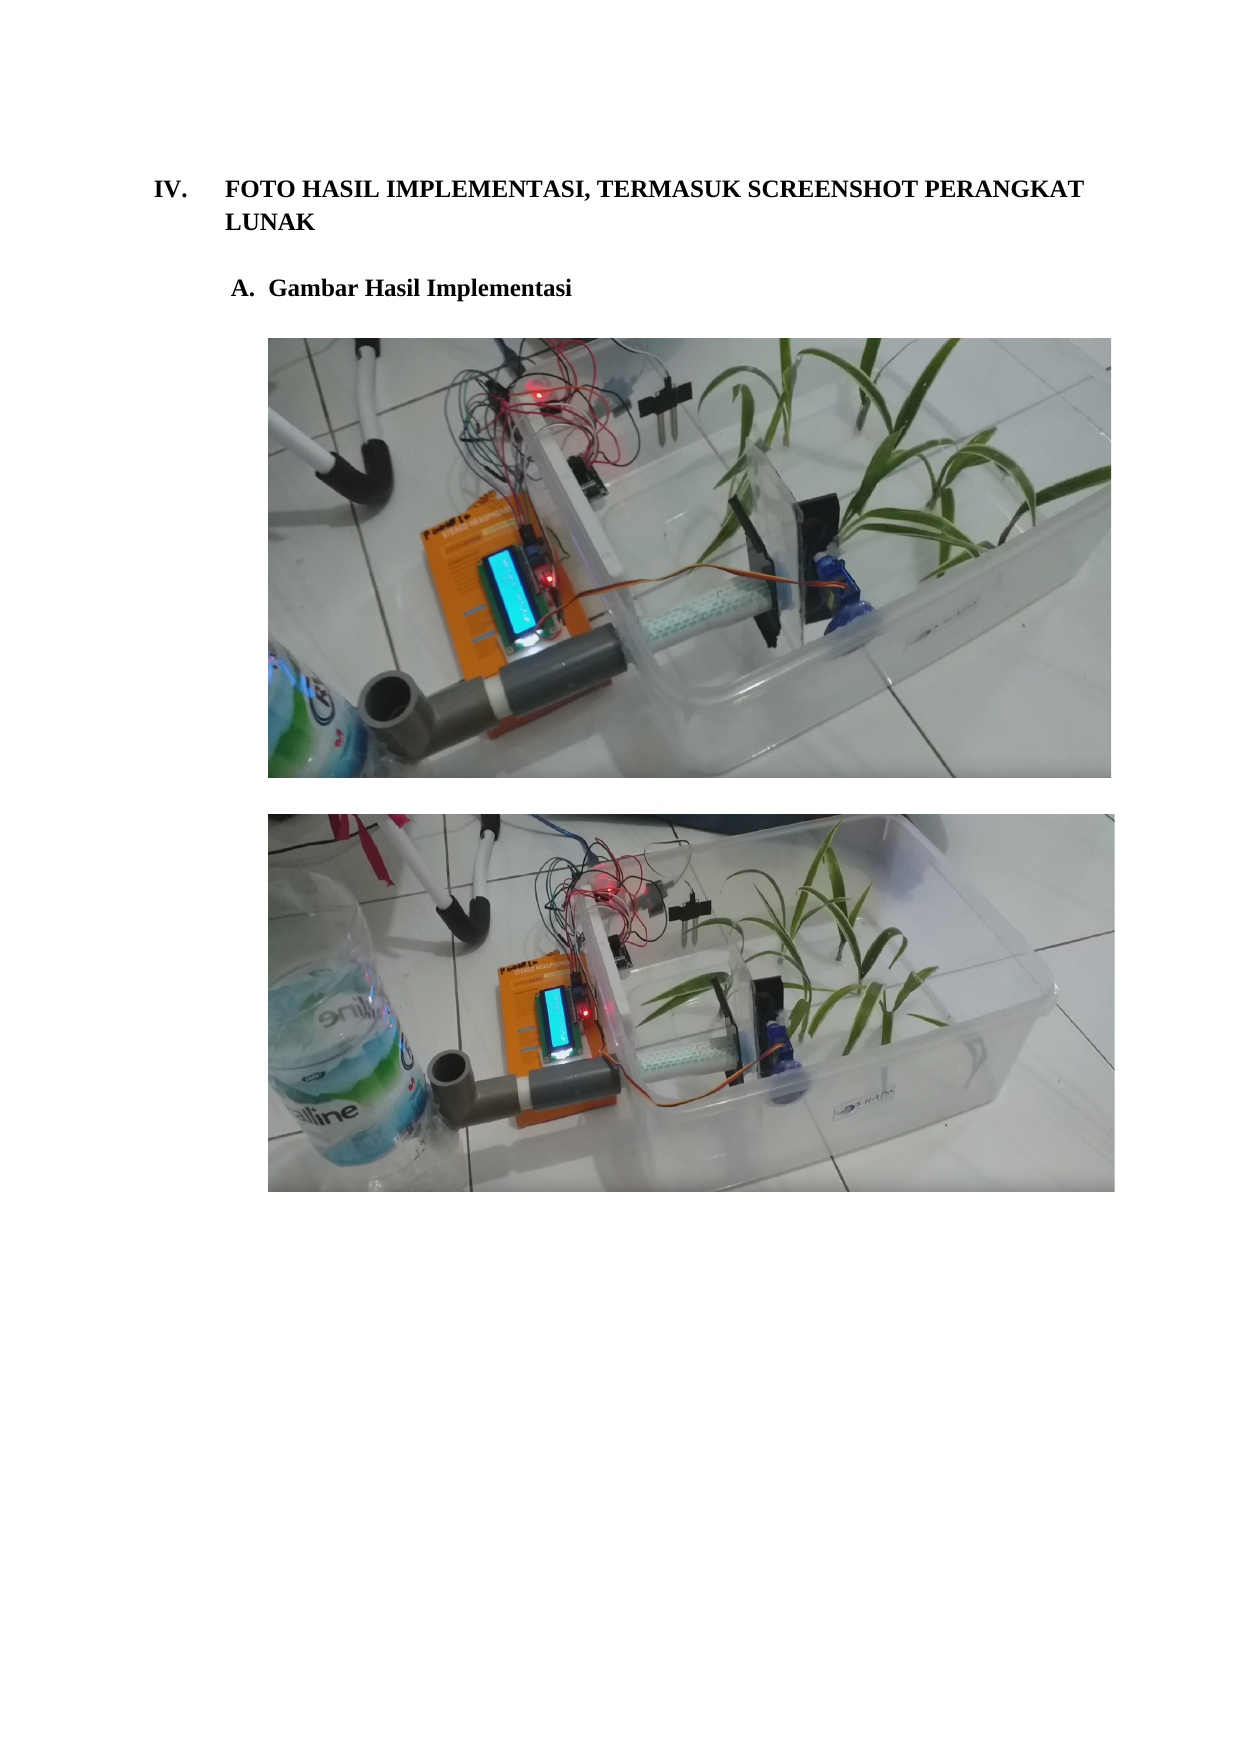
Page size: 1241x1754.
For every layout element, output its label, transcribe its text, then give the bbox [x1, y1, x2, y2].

picture [268, 814, 1115, 1192]
list Gambar Hasil Implementasi [231, 273, 1090, 301]
list FOTO HASIL IMPLEMENTASI, TERMASUK SCREENSHOT PERANGKAT LUNAK [187, 174, 1090, 235]
picture [268, 338, 1112, 778]
